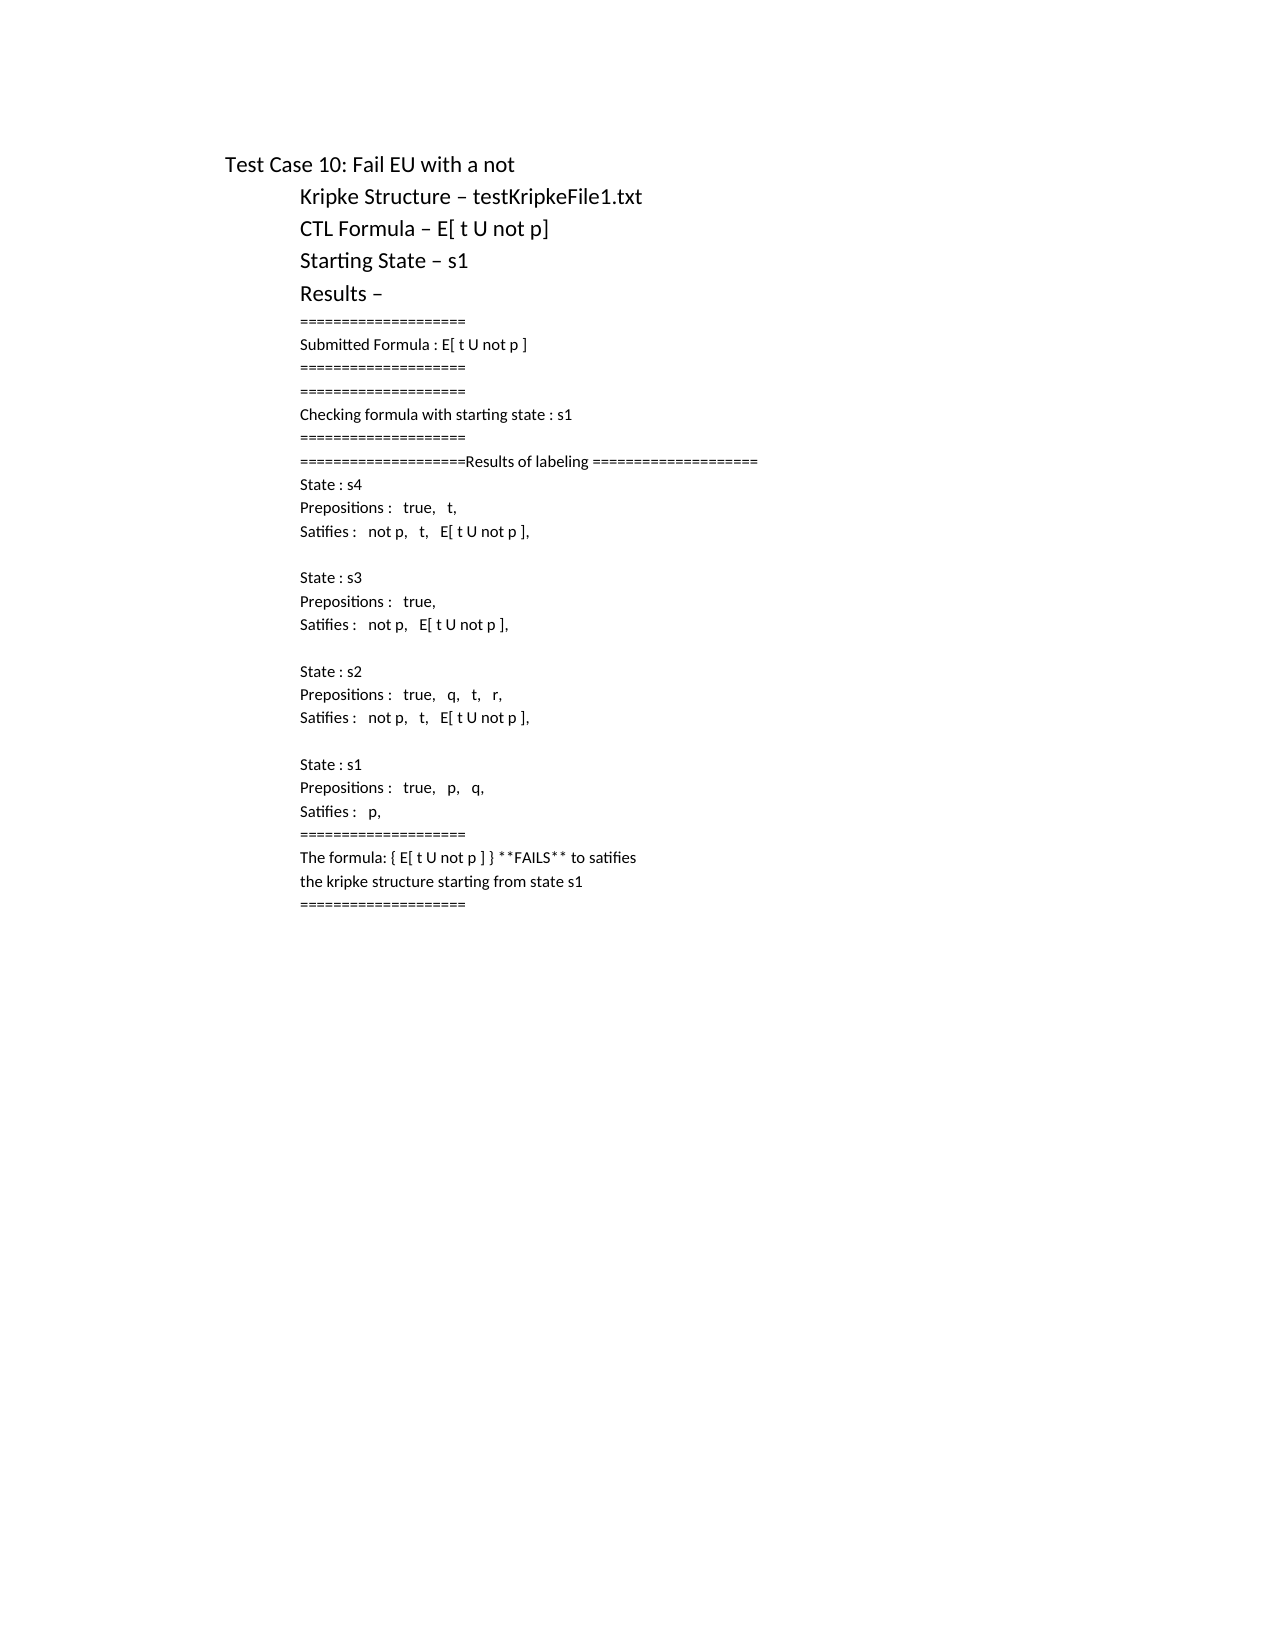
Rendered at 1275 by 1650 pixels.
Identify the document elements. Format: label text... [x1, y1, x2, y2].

text Satifies : not p, E[ t U not p ], [225, 614, 1125, 634]
text State : s1 [225, 754, 1125, 774]
text ==================== [225, 381, 1125, 401]
text Submitted Formula : E[ t U not p ] [225, 334, 1125, 354]
text ==================== [225, 428, 1125, 448]
text The formula: { E[ t U not p ] } **FAILS** to satifies [225, 848, 1125, 868]
text Prepositions : true, p, q, [225, 778, 1125, 798]
text Results – [225, 279, 1125, 307]
text Kripke Structure – testKripkeFile1.txt [225, 182, 1125, 210]
text Prepositions : true, q, t, r, [225, 684, 1125, 704]
text State : s3 [225, 568, 1125, 588]
text Starting State – s1 [225, 247, 1125, 274]
text State : s4 [225, 474, 1125, 494]
text Satifies : not p, t, E[ t U not p ], [225, 708, 1125, 728]
text State : s2 [225, 661, 1125, 681]
text ==================== [225, 824, 1125, 844]
text Test Case 10: Fail EU with a not [150, 150, 1125, 178]
text Prepositions : true, [225, 591, 1125, 611]
text Prepositions : true, t, [225, 498, 1125, 518]
text CTL Formula – E[ t U not p] [225, 214, 1125, 242]
text Satifies : p, [225, 801, 1125, 821]
text Checking formula with starting state : s1 [225, 404, 1125, 424]
text ==================== [225, 311, 1125, 331]
text ====================Results of labeling ==================== [225, 451, 1125, 471]
text ==================== [225, 358, 1125, 378]
text Satifies : not p, t, E[ t U not p ], [225, 521, 1125, 541]
text the kripke structure starting from state s1 [225, 871, 1125, 891]
text ==================== [225, 894, 1125, 914]
